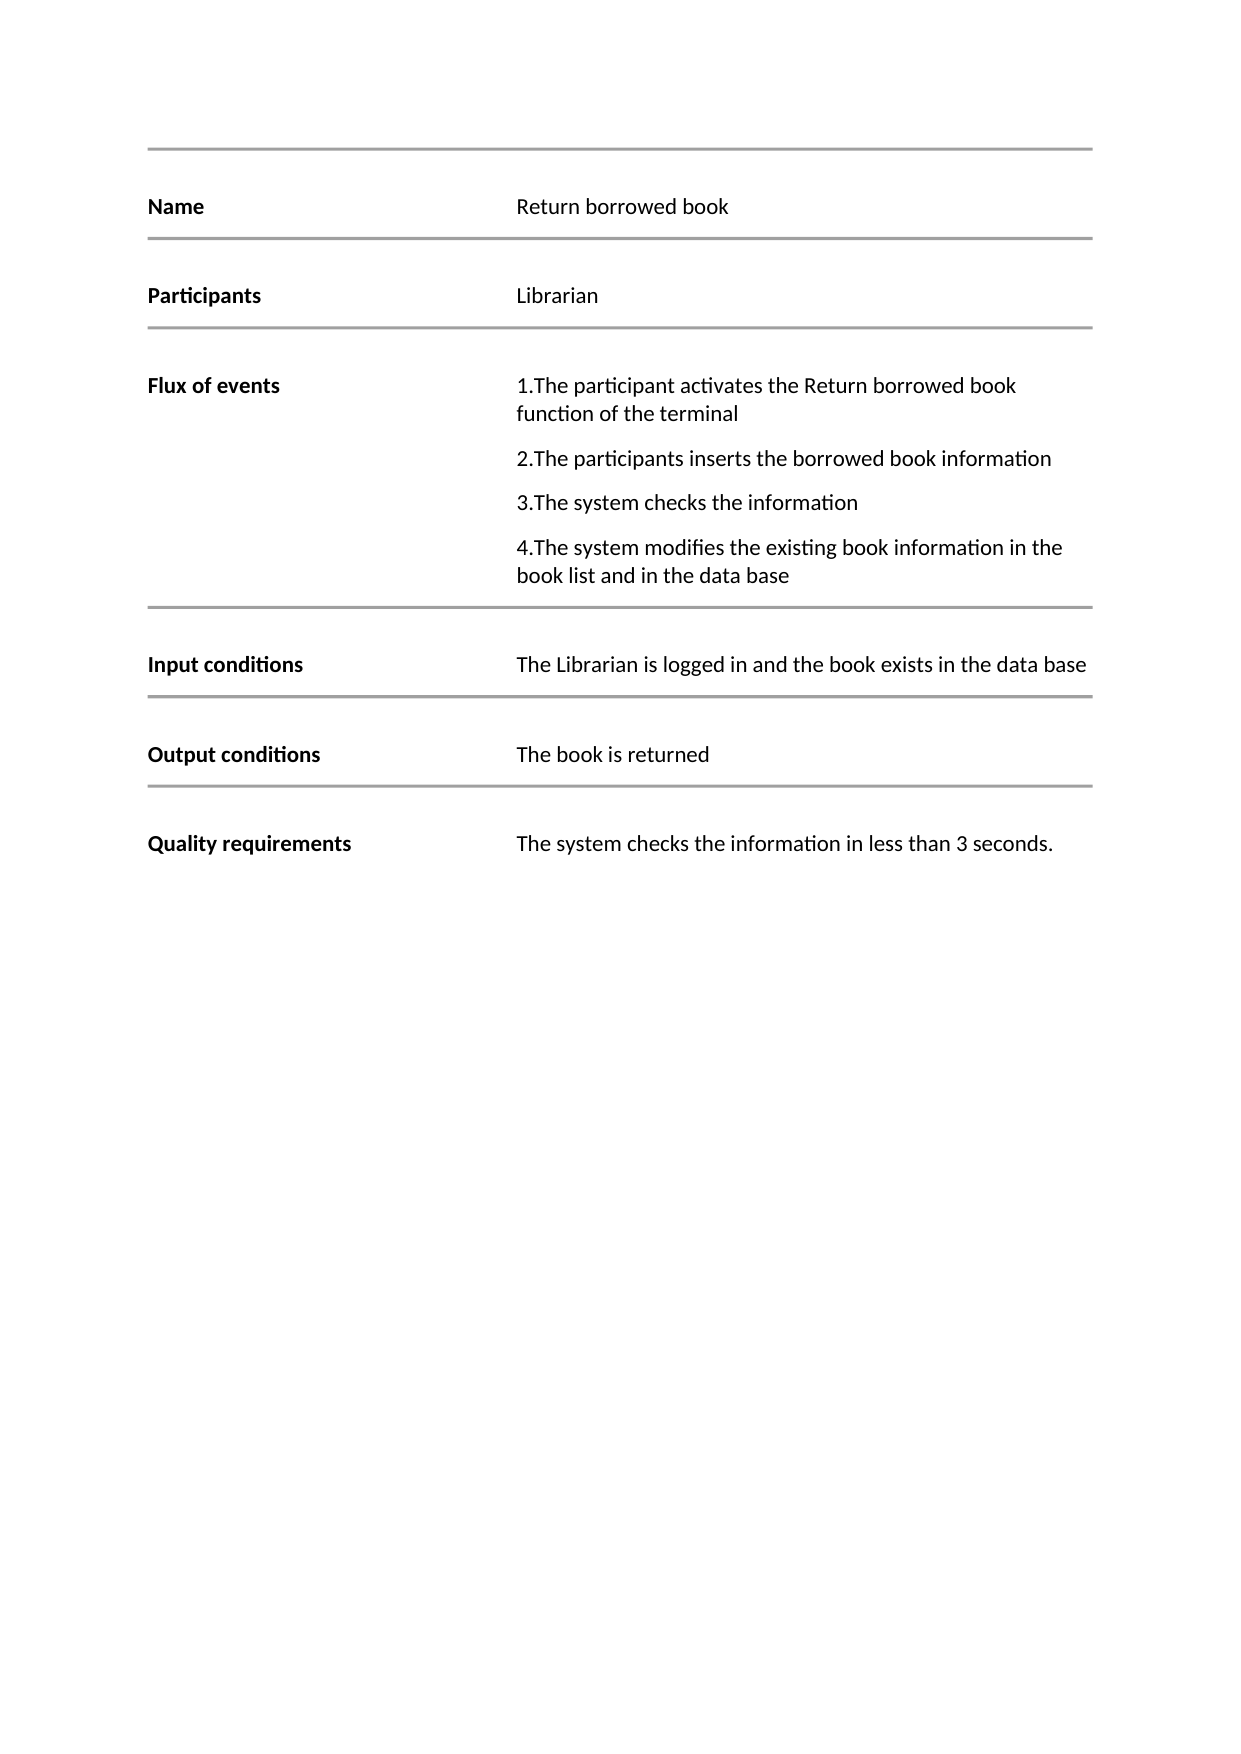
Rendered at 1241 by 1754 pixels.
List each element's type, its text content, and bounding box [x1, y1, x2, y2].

text 4.The system modifies the existing book information in the book list and in the data base [516, 533, 1093, 589]
text 3.The system checks the information [148, 488, 1093, 516]
text Quality requirements The system checks the information in less than 3 seconds. [148, 829, 1093, 857]
text Name Return borrowed book [148, 192, 1093, 220]
text Flux of events 1.The participant activates the Return borrowed book function of the terminal [148, 371, 1093, 427]
text Output conditions The book is returned [148, 740, 1093, 768]
text Input conditions The Librarian is logged in and the book exists in the data base [148, 651, 1093, 678]
text Participants Librarian [148, 282, 1093, 310]
text 2.The participants inserts the borrowed book information [148, 444, 1093, 472]
